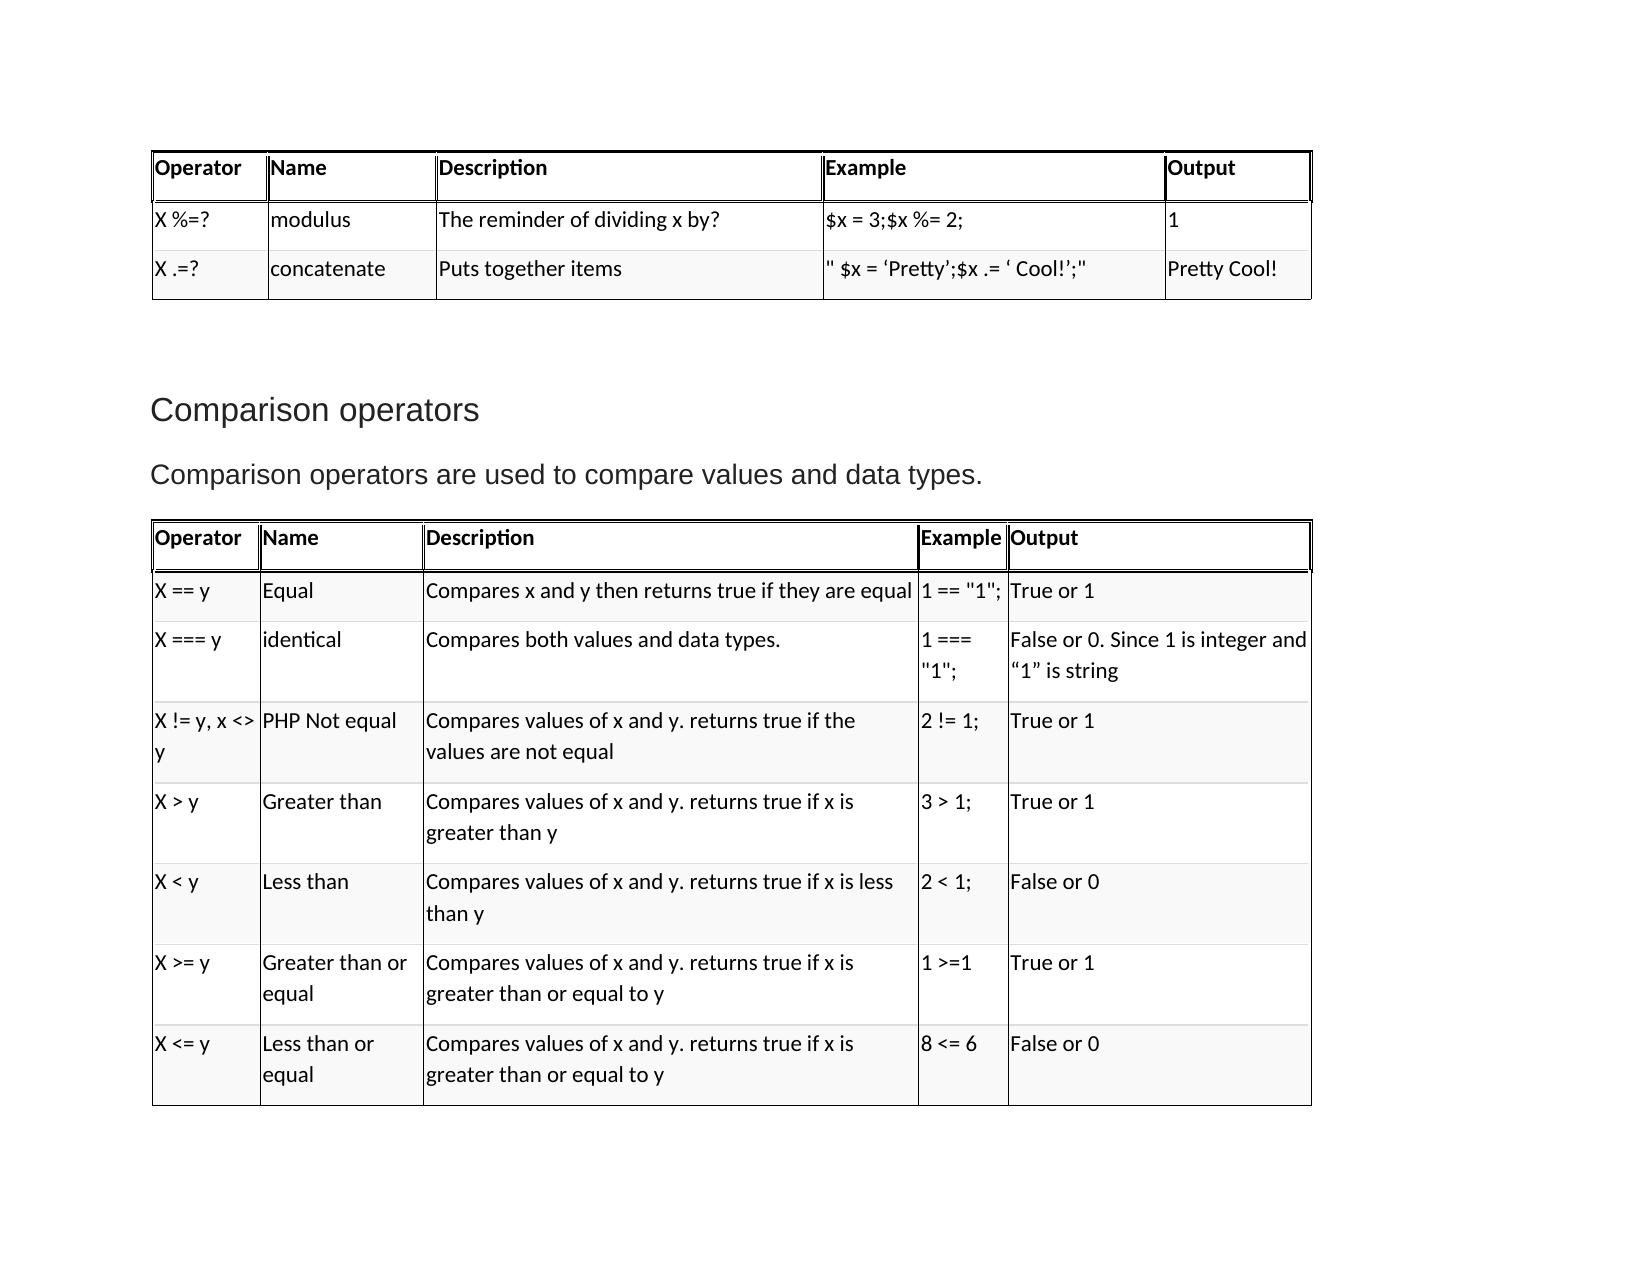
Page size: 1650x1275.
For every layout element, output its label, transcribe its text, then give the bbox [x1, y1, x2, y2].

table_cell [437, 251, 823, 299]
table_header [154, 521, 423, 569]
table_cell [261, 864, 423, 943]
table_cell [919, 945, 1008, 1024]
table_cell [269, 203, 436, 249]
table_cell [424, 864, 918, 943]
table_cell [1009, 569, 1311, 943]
subtitle Comparison operators [150, 390, 1500, 429]
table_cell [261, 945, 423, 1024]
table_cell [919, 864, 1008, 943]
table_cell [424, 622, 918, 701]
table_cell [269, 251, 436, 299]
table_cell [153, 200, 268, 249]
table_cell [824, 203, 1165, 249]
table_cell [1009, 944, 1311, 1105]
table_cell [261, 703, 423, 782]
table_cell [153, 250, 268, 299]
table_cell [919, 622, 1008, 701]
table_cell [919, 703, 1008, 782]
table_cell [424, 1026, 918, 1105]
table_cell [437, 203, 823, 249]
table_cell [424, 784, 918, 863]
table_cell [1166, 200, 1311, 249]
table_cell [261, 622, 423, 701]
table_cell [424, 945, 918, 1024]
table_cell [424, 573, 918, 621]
text Comparison operators are used to compare values and data types. [150, 458, 1500, 490]
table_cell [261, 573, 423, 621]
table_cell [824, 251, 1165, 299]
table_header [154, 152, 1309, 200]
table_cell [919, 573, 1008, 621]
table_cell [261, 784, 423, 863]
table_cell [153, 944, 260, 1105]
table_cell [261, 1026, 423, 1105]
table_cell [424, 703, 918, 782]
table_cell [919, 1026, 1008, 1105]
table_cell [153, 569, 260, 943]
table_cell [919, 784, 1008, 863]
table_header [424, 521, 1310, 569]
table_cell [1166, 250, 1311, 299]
